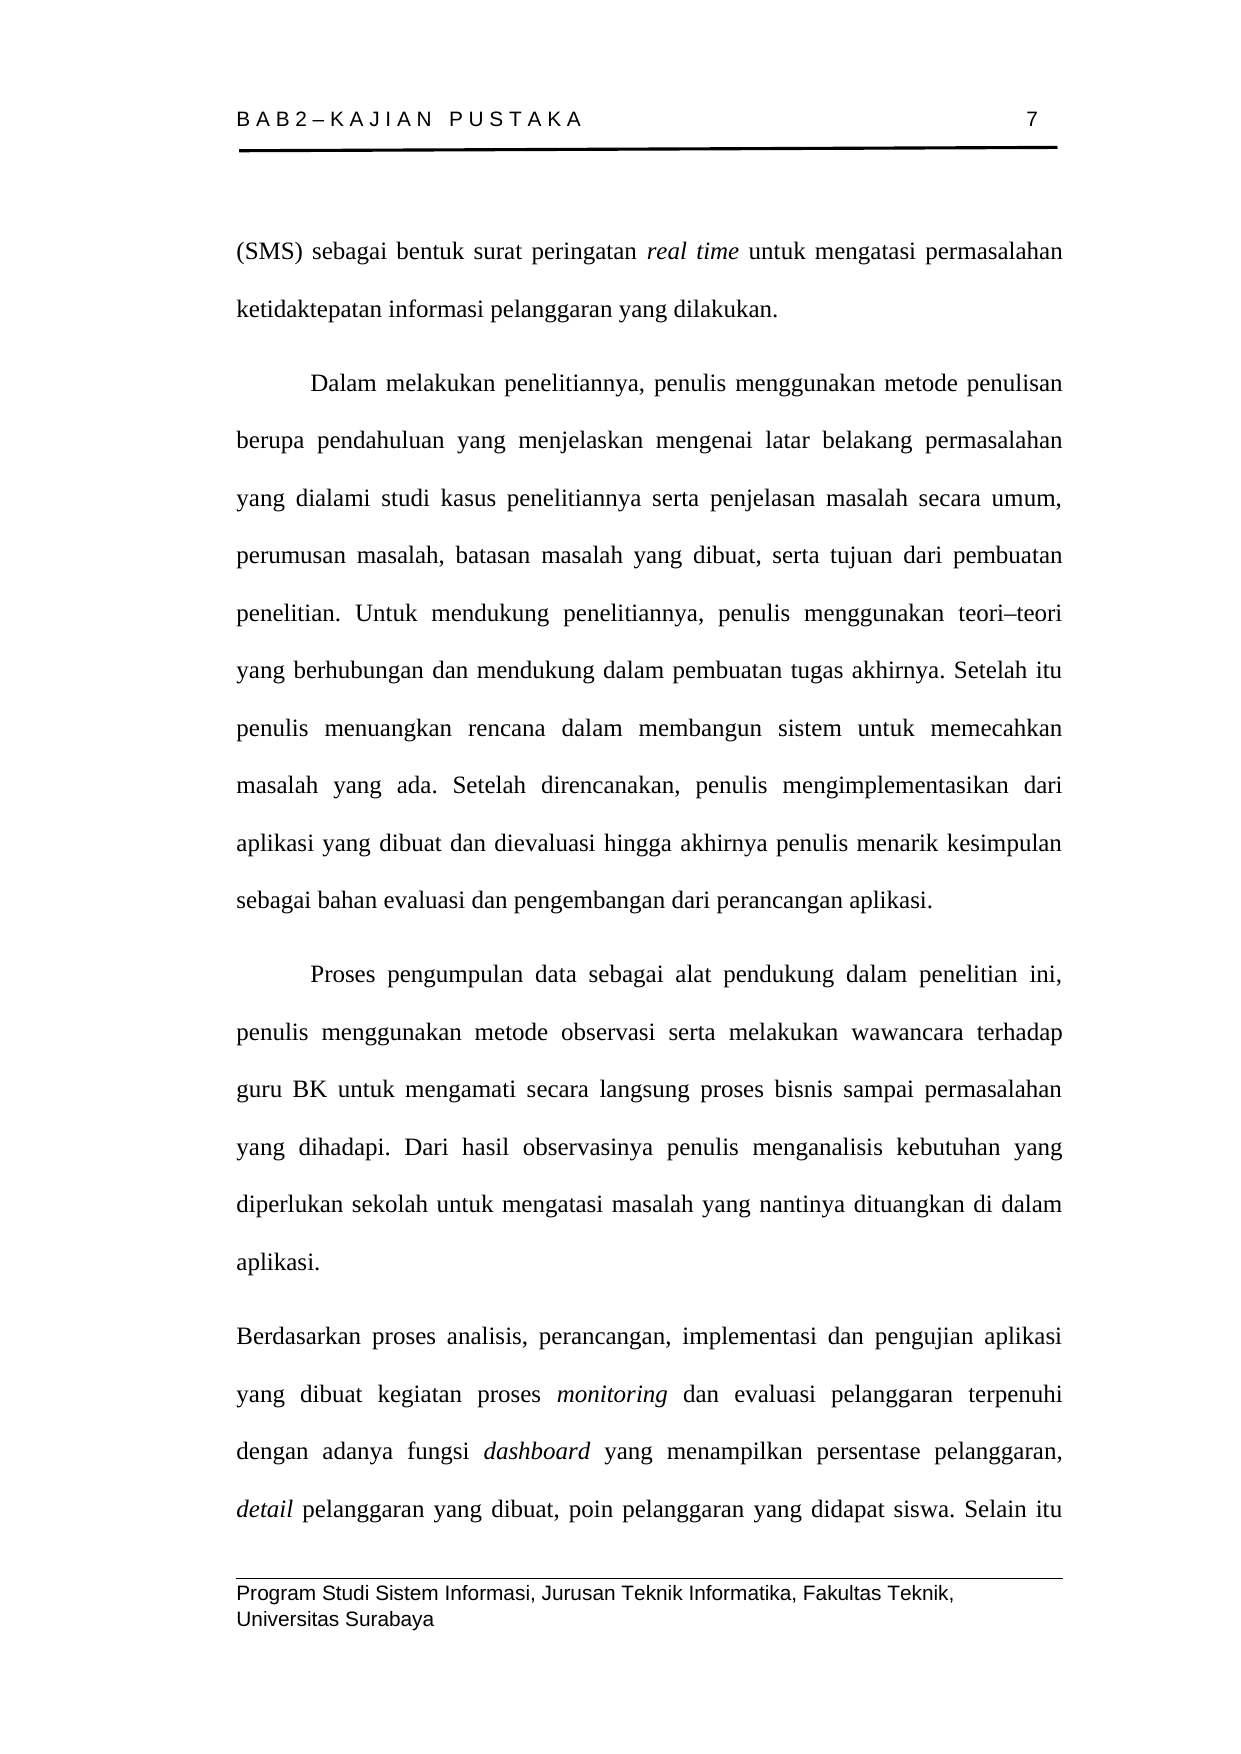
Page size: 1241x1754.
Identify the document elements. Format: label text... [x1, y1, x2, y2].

text Proses pengumpulan data sebagai alat pendukung dalam penelitian ini, penulis menggunakan metode observasi serta melakukan wawancara terhadap guru BK untuk mengamati secara langsung proses bisnis sampai permasalahan yang dihadapi. Dari hasil observasinya penulis menganalisis kebutuhan yang diperlukan sekolah untuk mengatasi masalah yang nantinya dituangkan di dalam aplikasi. [236, 959, 1063, 1276]
text Dalam melakukan penelitiannya, penulis menggunakan metode penulisan berupa pendahuluan yang menjelaskan mengenai latar belakang permasalahan yang dialami studi kasus penelitiannya serta penjelasan masalah secara umum, perumusan masalah, batasan masalah yang dibuat, serta tujuan dari pembuatan penelitian. Untuk mendukung penelitiannya, penulis menggunakan teori–teori yang berhubungan dan mendukung dalam pembuatan tugas akhirnya. Setelah itu penulis menuangkan rencana dalam membangun sistem untuk memecahkan masalah yang ada. Setelah direncanakan, penulis mengimplementasikan dari aplikasi yang dibuat dan dievaluasi hingga akhirnya penulis menarik kesimpulan sebagai bahan evaluasi dan pengembangan dari perancangan aplikasi. [236, 368, 1063, 914]
